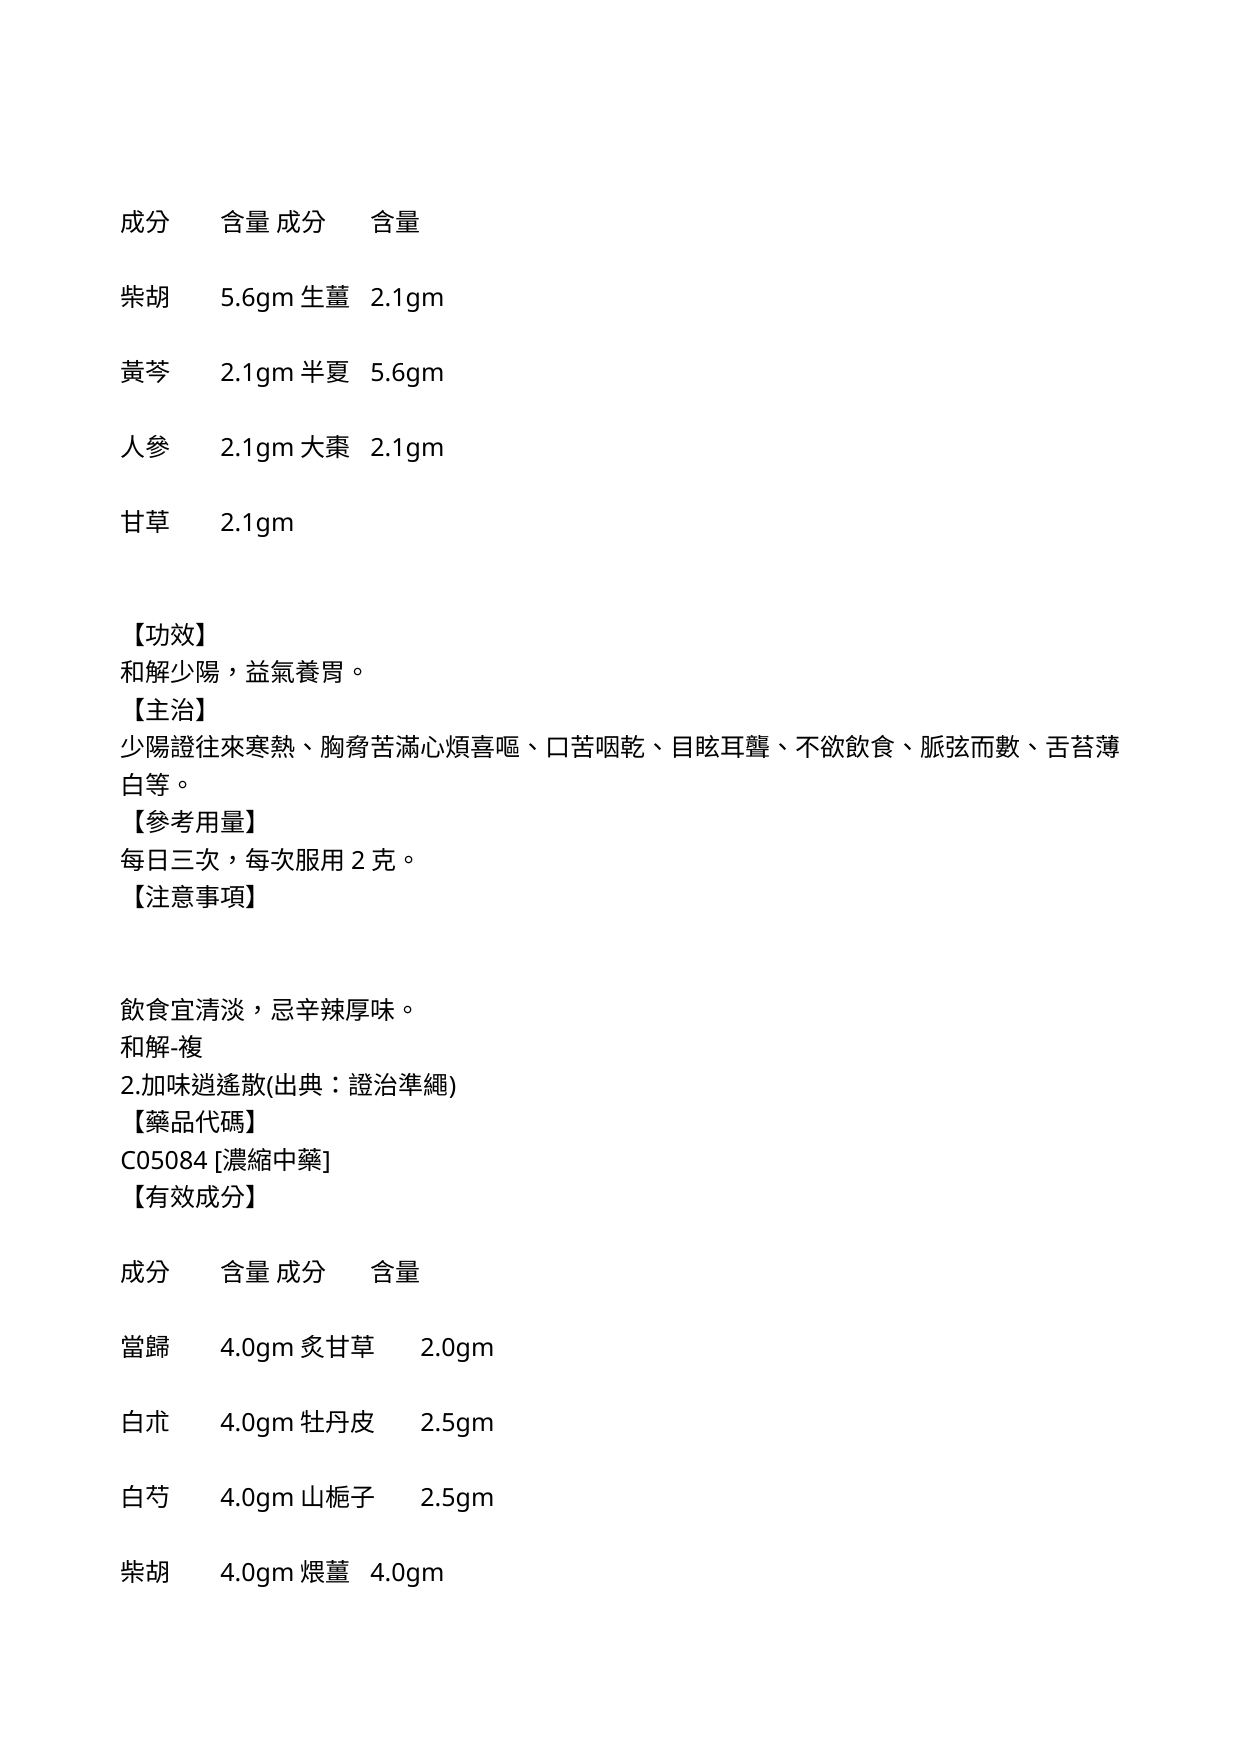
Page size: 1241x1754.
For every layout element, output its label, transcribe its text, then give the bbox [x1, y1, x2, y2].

text 【有效成分】 [120, 1177, 1120, 1214]
text 飲食宜清淡，忌辛辣厚味。 [120, 989, 1120, 1027]
text 甘草 2.1gm [120, 502, 1120, 539]
text 【主治】 [120, 689, 1120, 727]
text 柴胡 4.0gm 煨薑 4.0gm [120, 1552, 1120, 1589]
text 【參考用量】 [120, 802, 1120, 839]
text 每日三次，每次服用 2 克。 [120, 839, 1120, 877]
text 柴胡 5.6gm 生薑 2.1gm [120, 277, 1120, 314]
text 白朮 4.0gm 牡丹皮 2.5gm [120, 1402, 1120, 1439]
text 【藥品代碼】 [120, 1102, 1120, 1139]
text 成分 含量 成分 含量 [120, 1252, 1120, 1289]
text C05084 [濃縮中藥] [120, 1139, 1120, 1177]
text 【注意事項】 [120, 877, 1120, 914]
text 少陽證往來寒熱、胸脅苦滿心煩喜嘔、口苦咽乾、目眩耳聾、不欲飲食、脈弦而數、舌苔薄白等。 [120, 727, 1120, 802]
text 當歸 4.0gm 炙甘草 2.0gm [120, 1327, 1120, 1364]
text 白芍 4.0gm 山梔子 2.5gm [120, 1477, 1120, 1514]
text 成分 含量 成分 含量 [120, 202, 1120, 239]
text 和解-複 [120, 1027, 1120, 1064]
text 和解少陽，益氣養胃。 [120, 652, 1120, 689]
text 黃芩 2.1gm 半夏 5.6gm [120, 352, 1120, 389]
text 【功效】 [120, 614, 1120, 652]
text 人參 2.1gm 大棗 2.1gm [120, 427, 1120, 464]
text 2.加味逍遙散(出典：證治準繩) [120, 1064, 1120, 1102]
